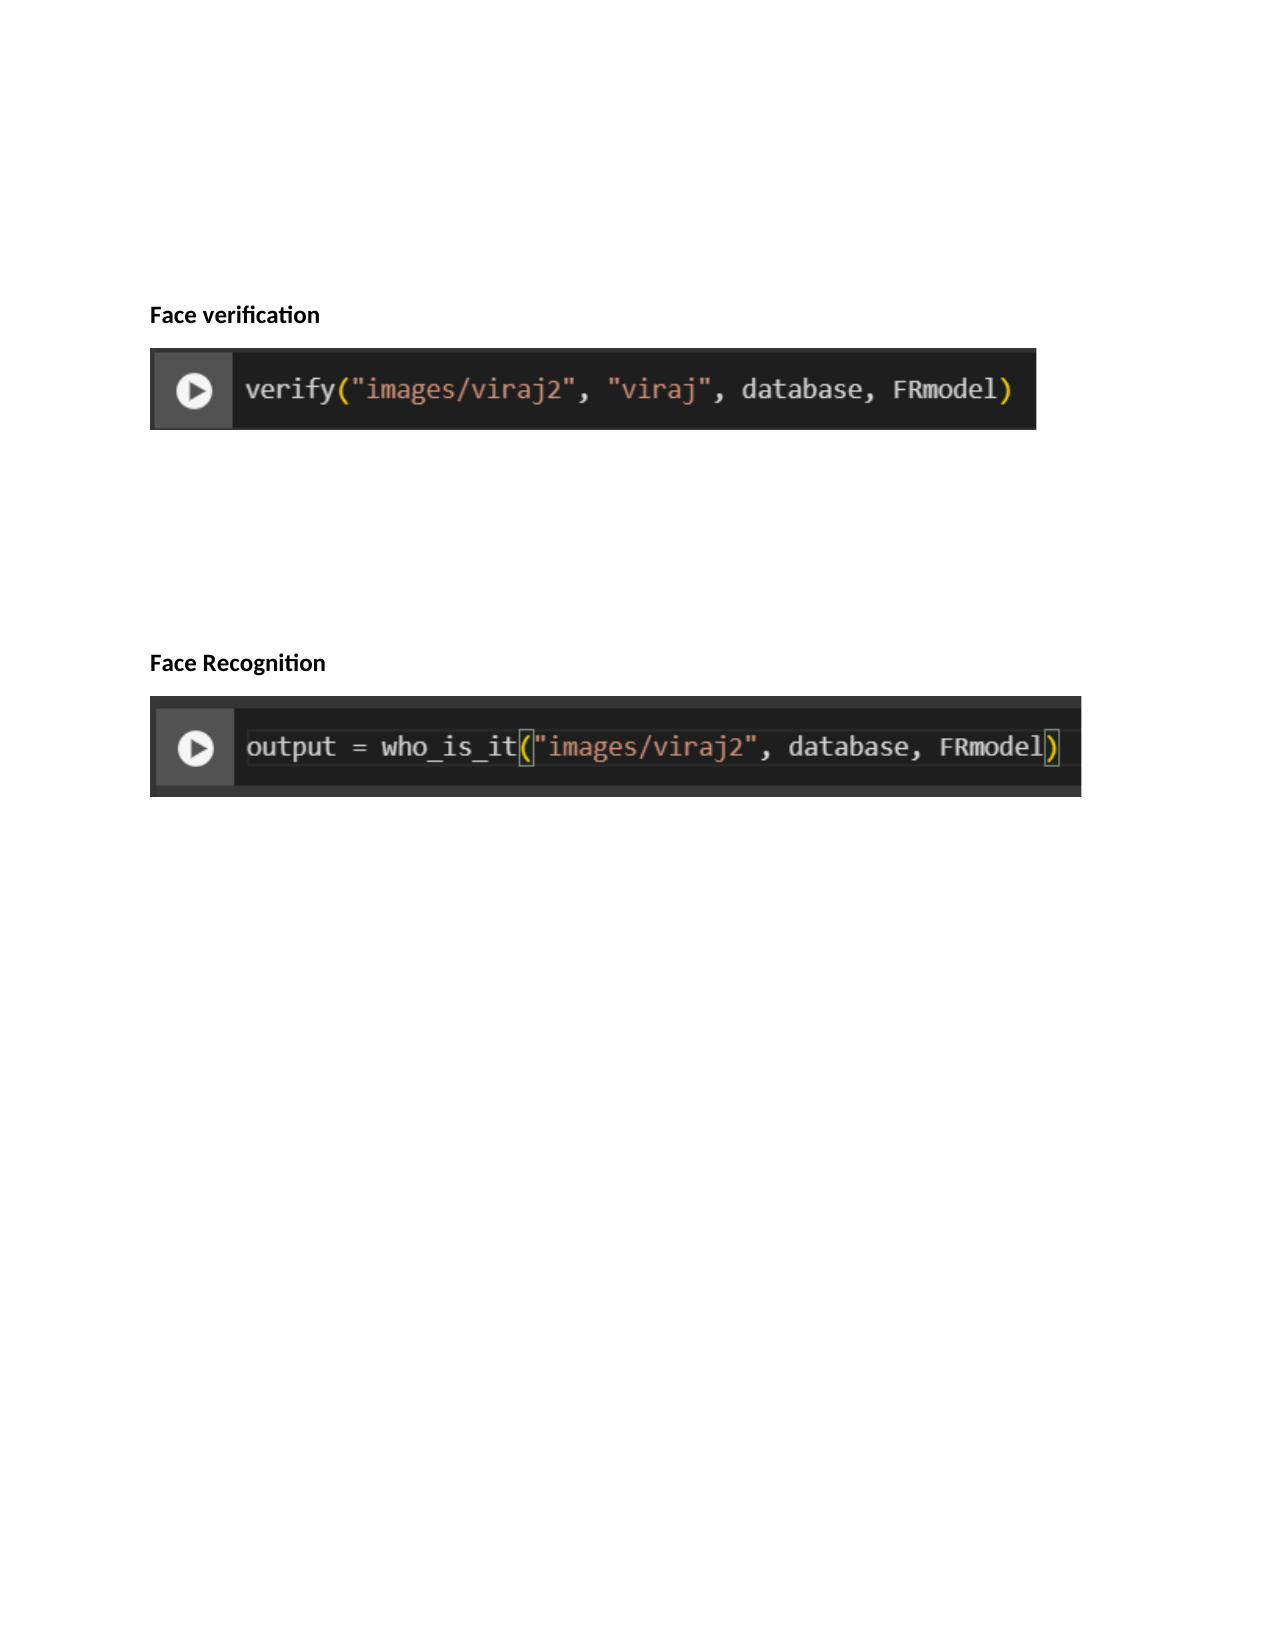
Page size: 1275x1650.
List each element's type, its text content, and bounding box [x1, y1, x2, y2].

picture [150, 696, 1082, 797]
text Face verification [150, 299, 1125, 329]
picture [150, 348, 1037, 430]
text Face Recognition [150, 647, 1125, 677]
